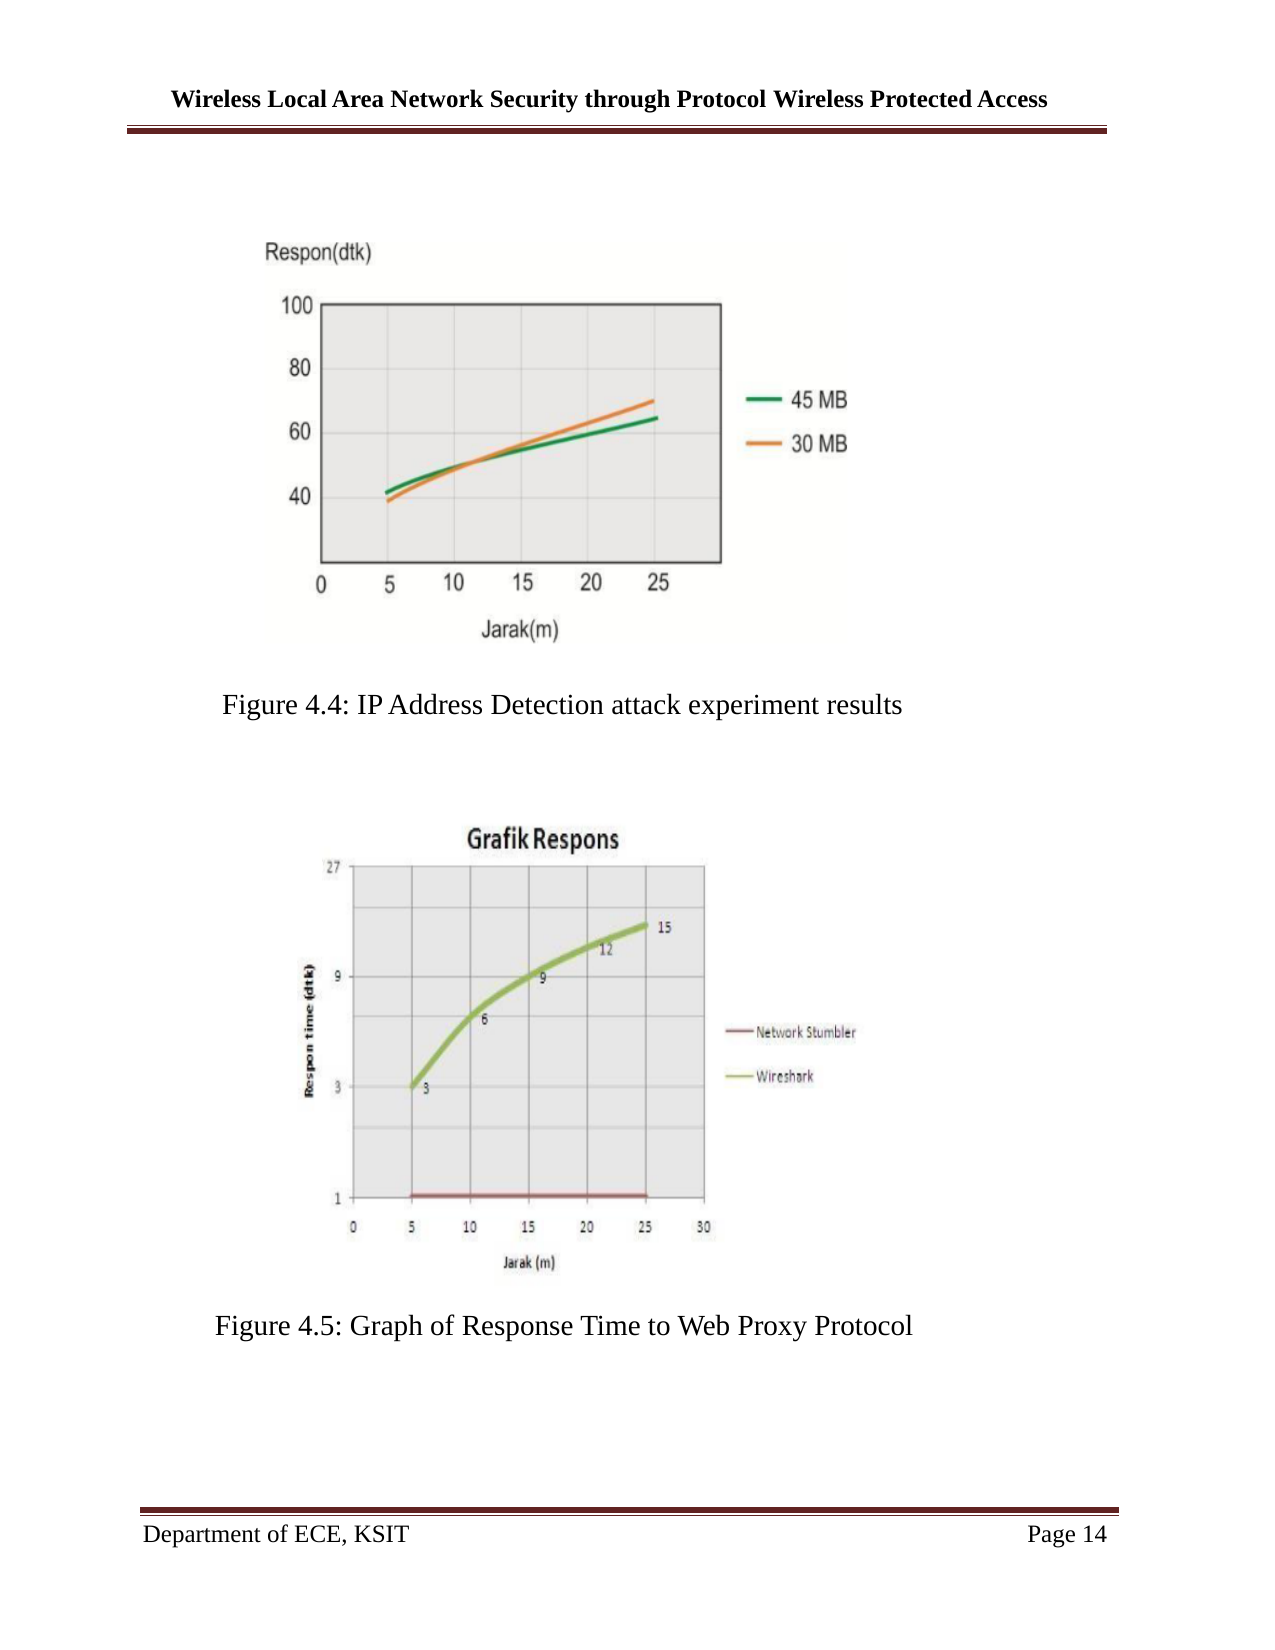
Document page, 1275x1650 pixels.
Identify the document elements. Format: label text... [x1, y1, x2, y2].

picture [268, 791, 874, 1289]
text Figure 4.4: IP Address Detection attack experiment results [127, 687, 1131, 721]
picture [243, 209, 863, 655]
text Figure 4.5: Graph of Response Time to Web Proxy Protocol [127, 1308, 1131, 1342]
